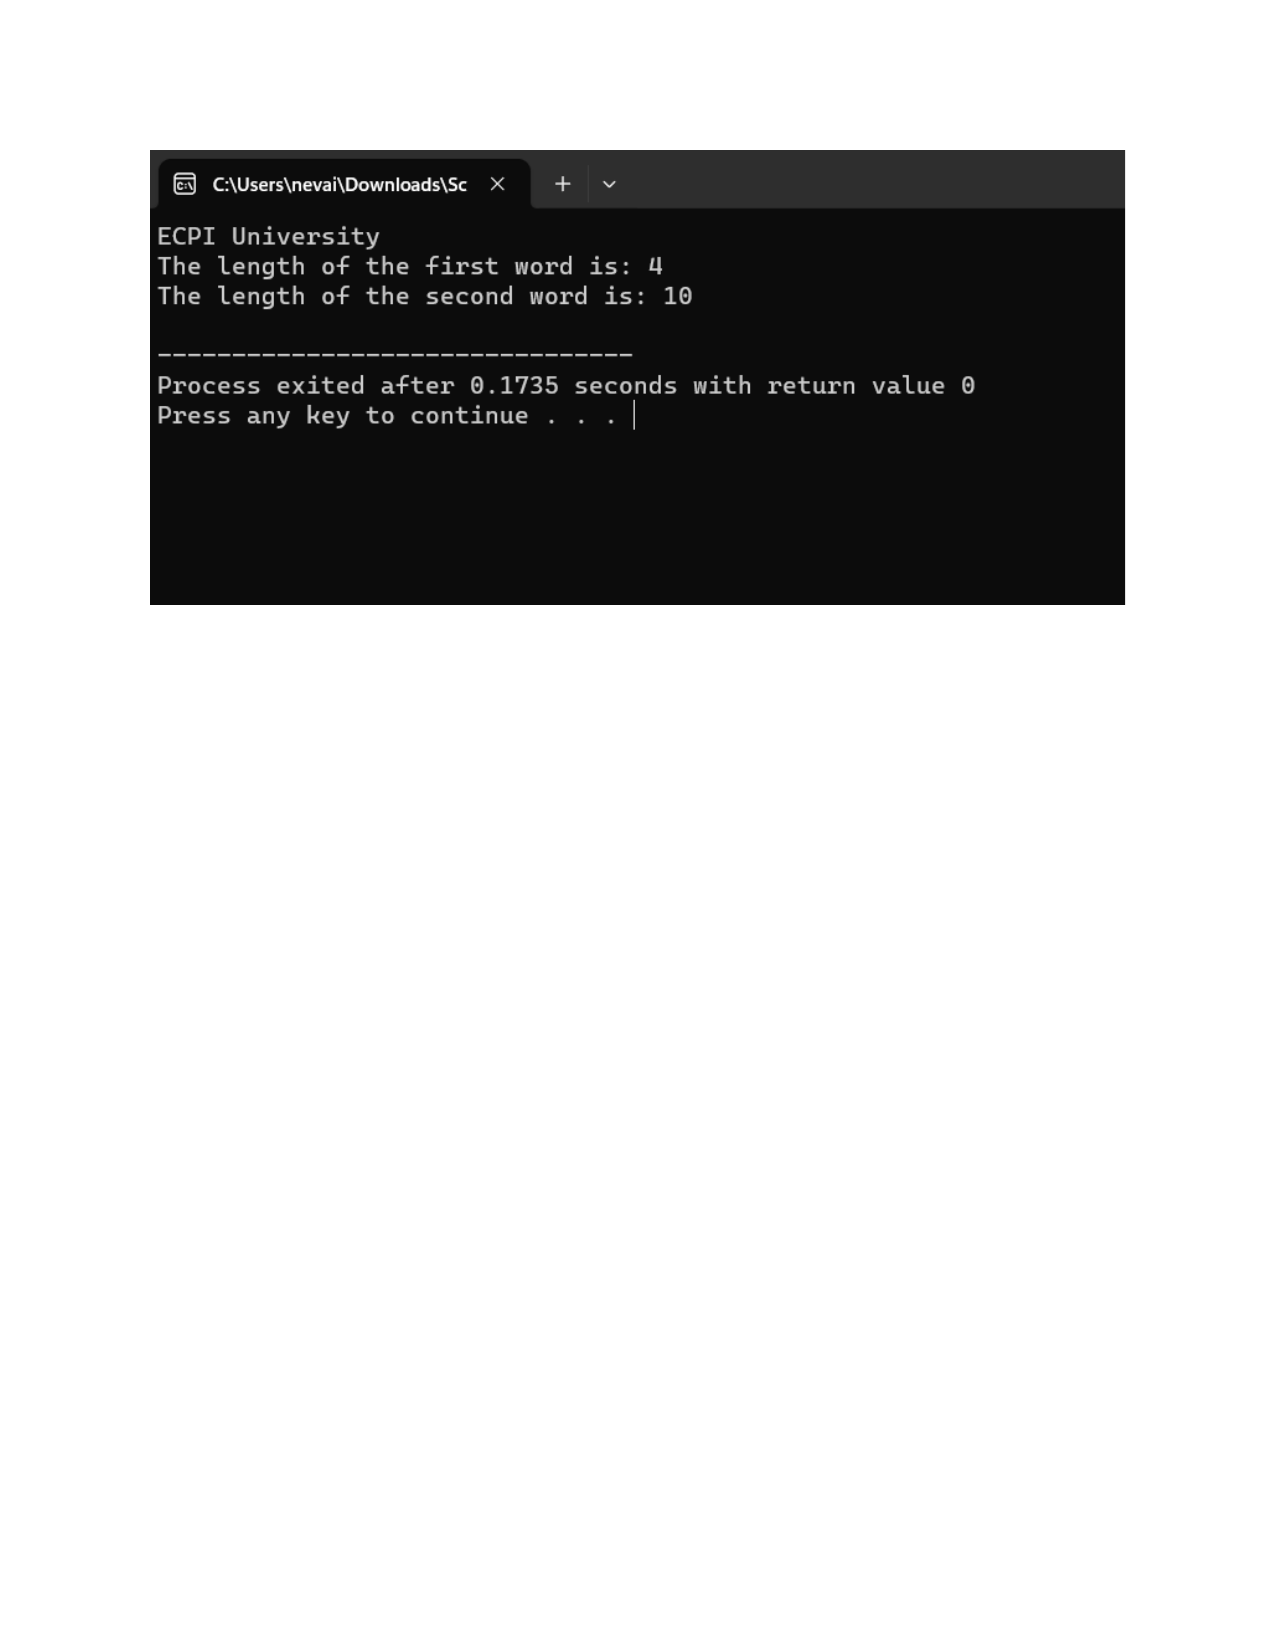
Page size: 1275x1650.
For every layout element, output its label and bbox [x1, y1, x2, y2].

picture [150, 150, 1125, 605]
